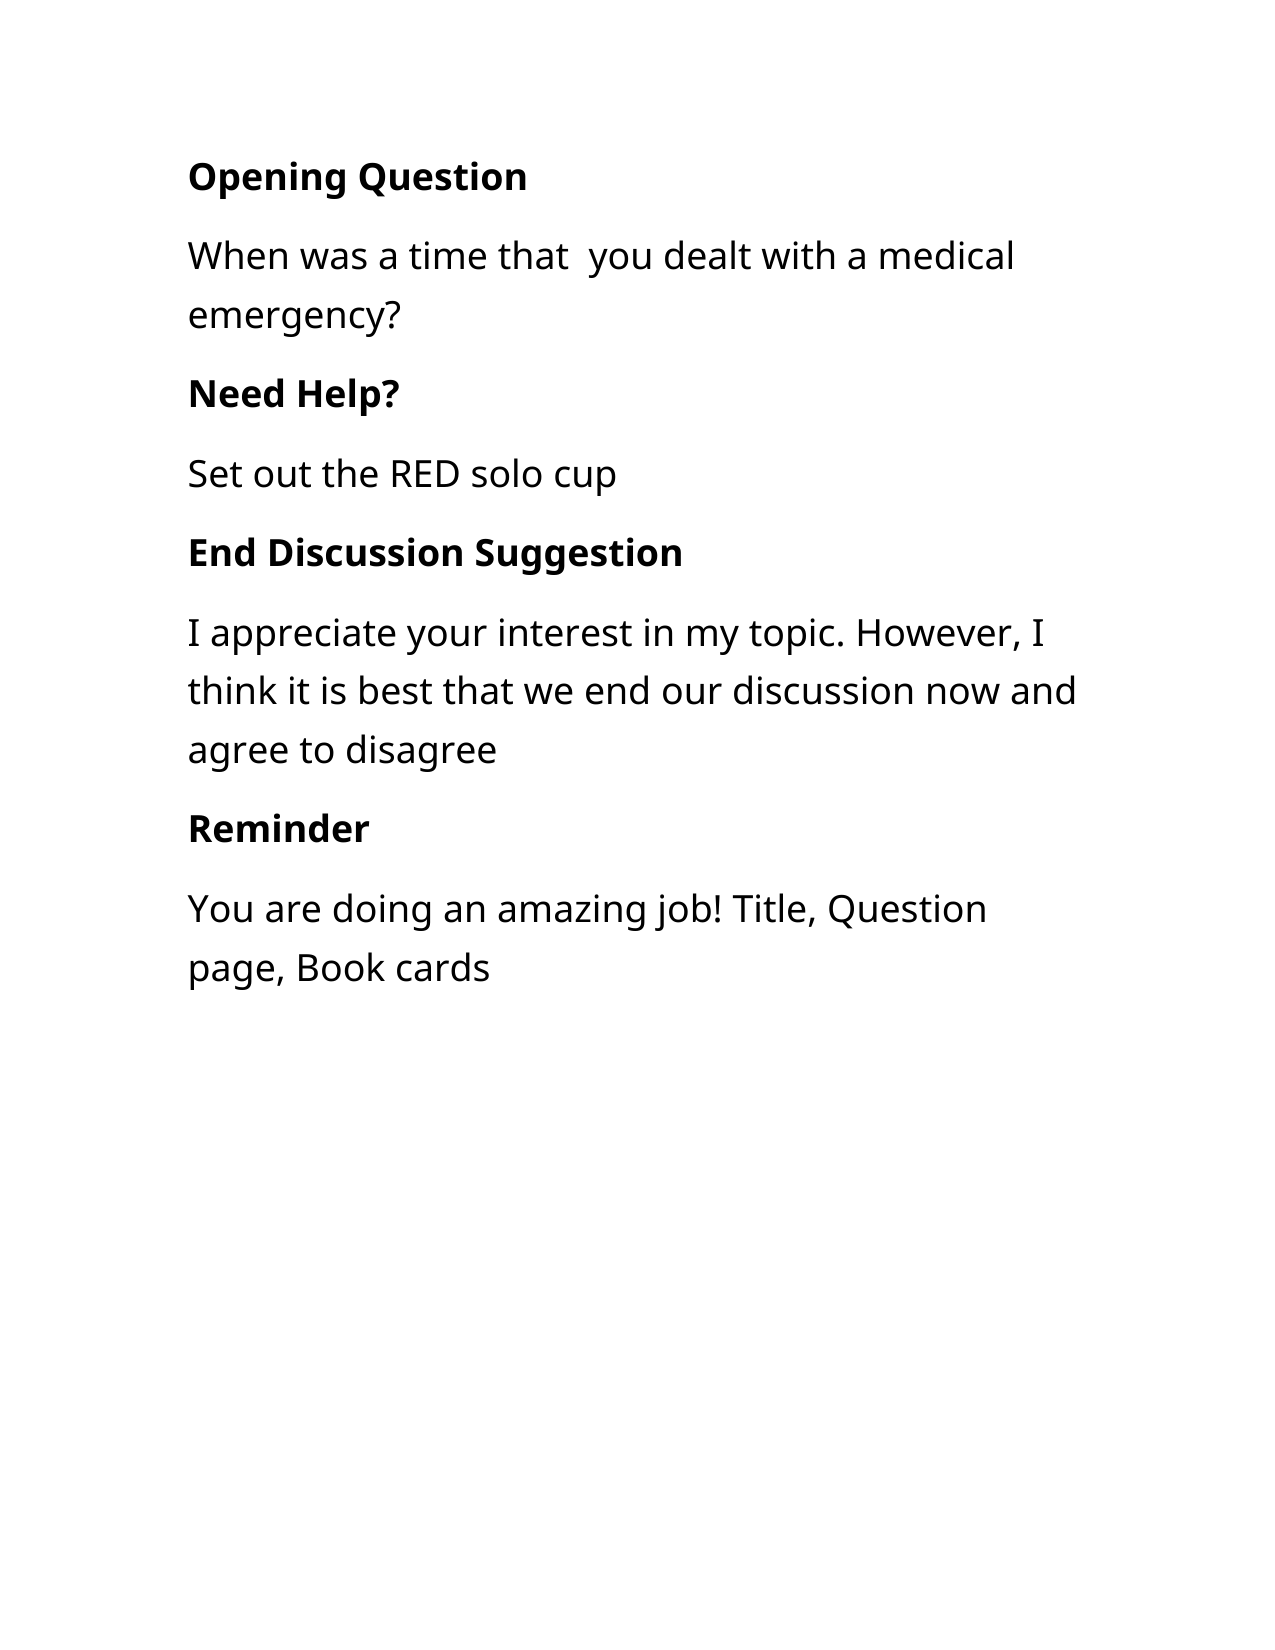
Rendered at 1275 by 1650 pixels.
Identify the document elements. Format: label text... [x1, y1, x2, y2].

text Need Help? [187, 368, 1087, 419]
text I appreciate your interest in my topic. However, I think it is best that we end our discussion now and agree to disagree [187, 606, 1087, 774]
text Opening Question [187, 150, 1087, 201]
text You are doing an amazing job! Title, Question page, Book cards [187, 882, 1087, 992]
text When was a time that you dealt with a medical emergency? [187, 229, 1087, 339]
text Reminder [187, 803, 1087, 854]
text End Discussion Suggestion [187, 527, 1087, 578]
text Set out the RED solo cup [187, 447, 1087, 498]
